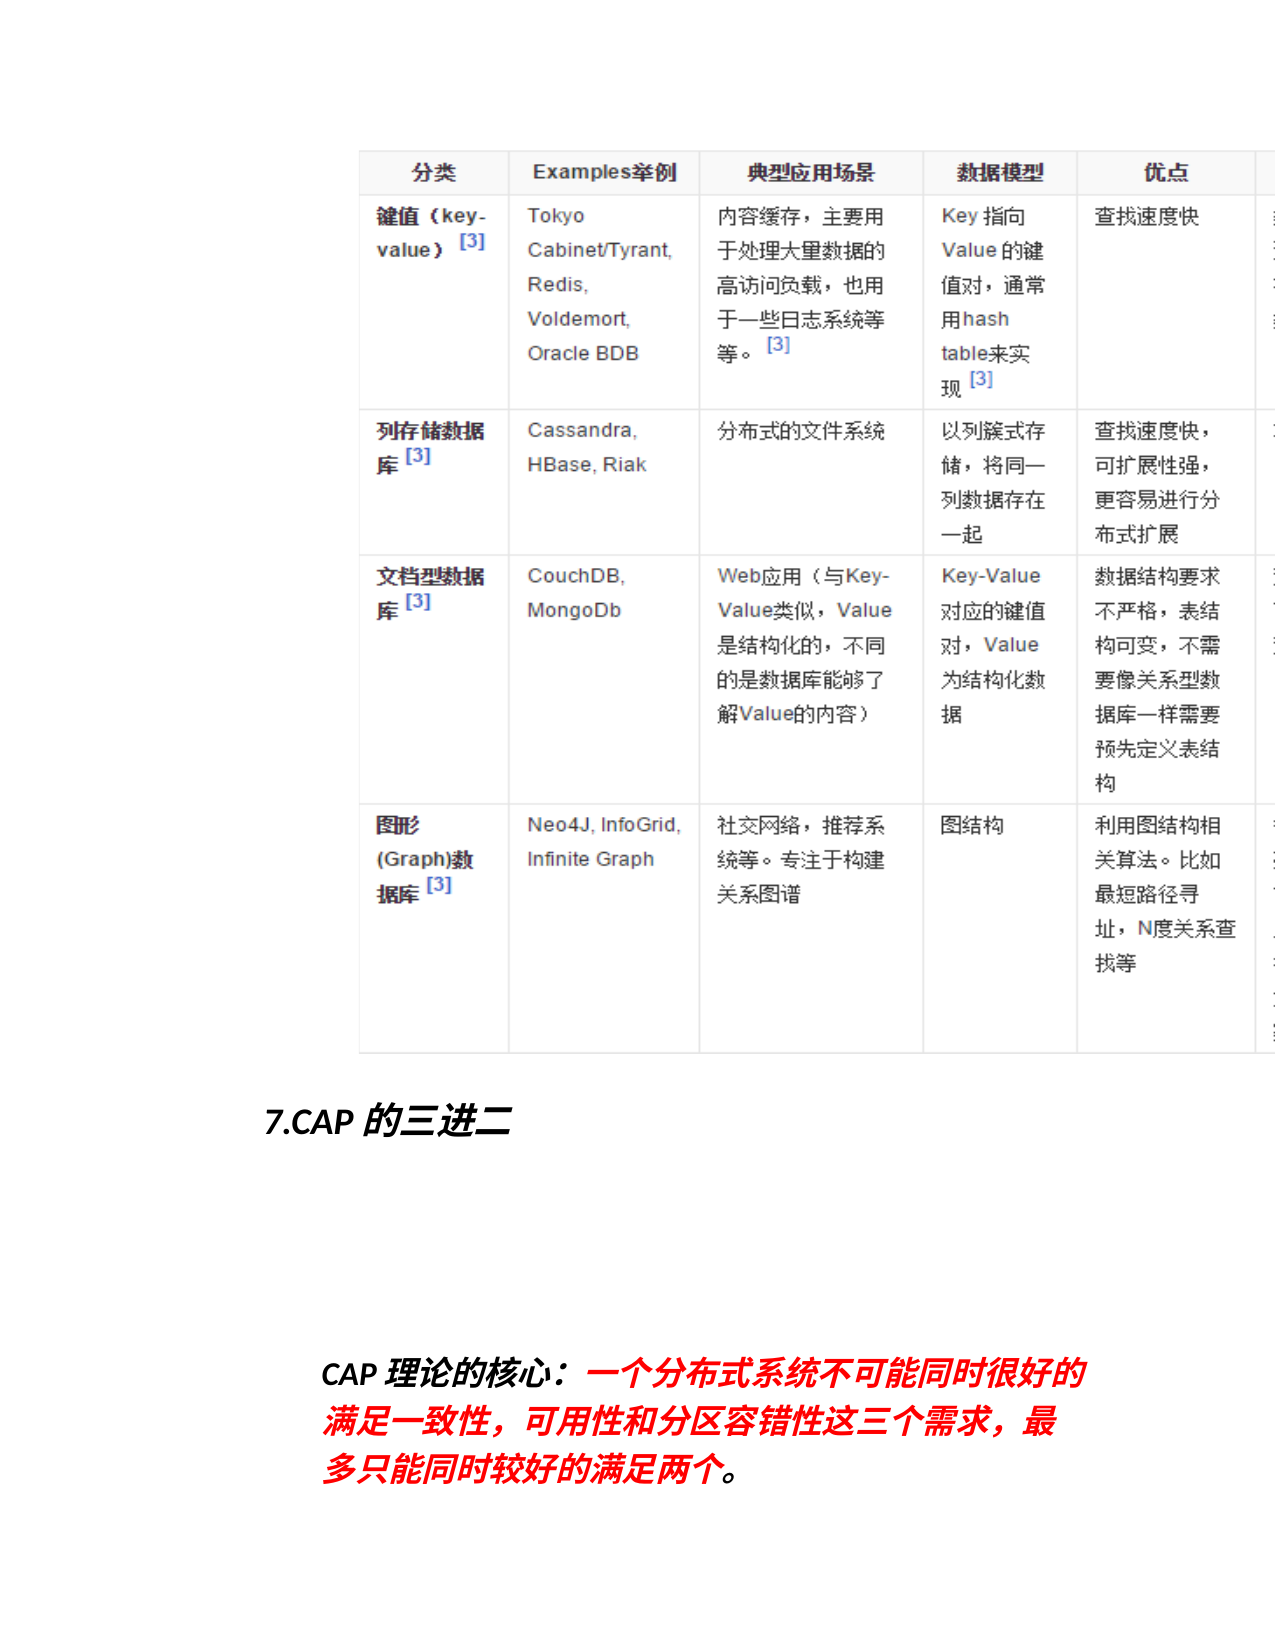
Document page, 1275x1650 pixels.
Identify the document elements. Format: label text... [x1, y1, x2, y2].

picture [358, 150, 1275, 1054]
subtitle 7.CAP的三进二 [187, 1091, 1087, 1146]
text CAP理论的核心：一个分布式系统不可能同时很好的满足一致性，可用性和分区容错性这三个需求，最多只能同时较好的满足两个。 [321, 1347, 1087, 1491]
